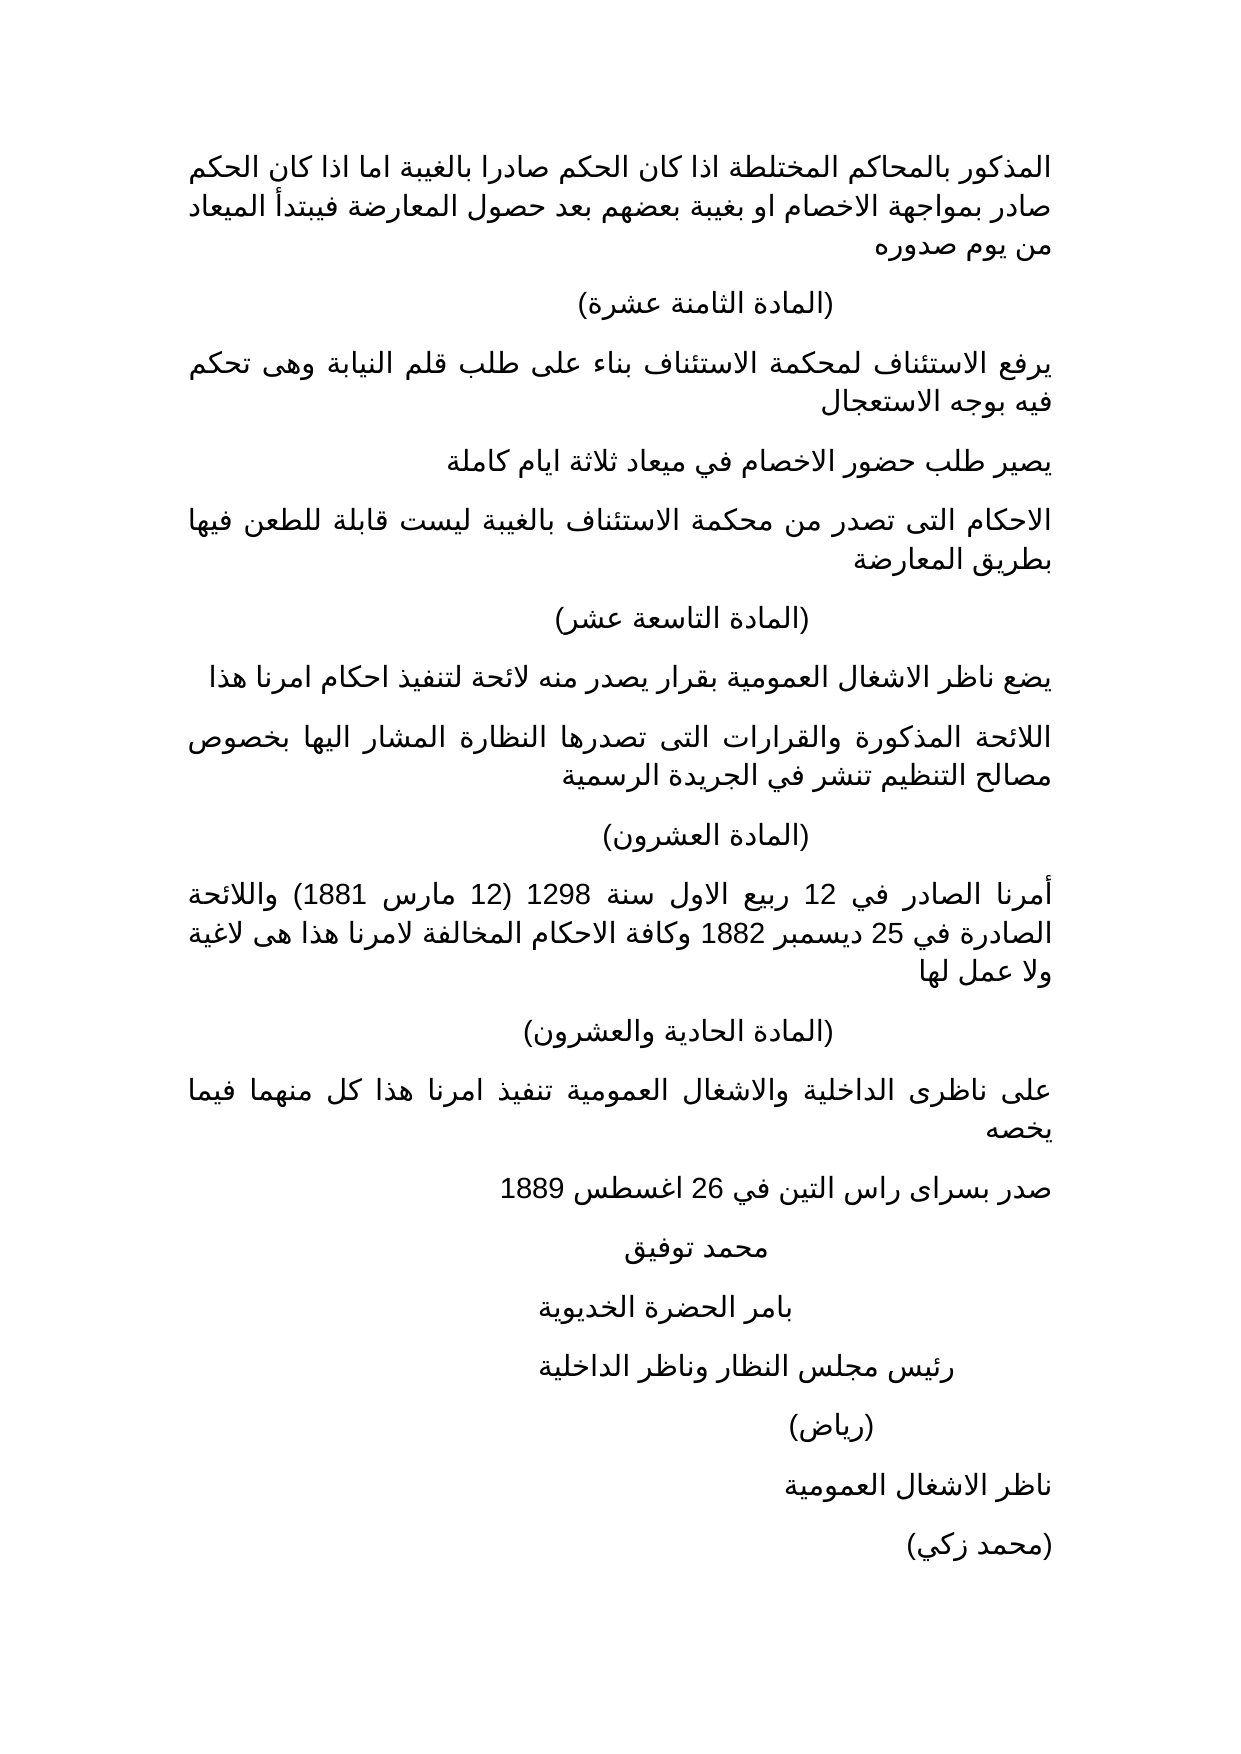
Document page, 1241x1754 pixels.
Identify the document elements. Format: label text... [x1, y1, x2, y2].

text الاحكام التى تصدر من محكمة الاستئناف بالغيبة ليست قابلة للطعن فيها بطريق المعارضة [187, 503, 1053, 575]
text اللائحة المذكورة والقرارات التى تصدرها النظارة المشار اليها بخصوص مصالح التنظيم تنشر في الجريدة الرسمية [187, 720, 1053, 792]
text (رياض) [187, 1408, 1053, 1442]
text يضع ناظر الاشغال العمومية بقرار يصدر منه لائحة لتنفيذ احكام امرنا هذا [187, 660, 1053, 694]
text رئيس مجلس النظار وناظر الداخلية [187, 1349, 1053, 1382]
text محمد توفيق [187, 1230, 1053, 1264]
text (المادة الثامنة عشرة) [187, 286, 1053, 320]
text (المادة الحادية والعشرون) [187, 1013, 1053, 1047]
text يصير طلب حضور الاخصام في ميعاد ثلاثة ايام كاملة [187, 444, 1053, 477]
text صدر بسراى راس التين في 26 اغسطس 1889 [187, 1171, 1053, 1204]
text (المادة التاسعة عشر) [187, 601, 1053, 634]
text (المادة العشرون) [187, 818, 1053, 851]
text أمرنا الصادر في 12 ربيع الاول سنة 1298 (12 مارس 1881) واللائحة الصادرة في 25 ديسمبر 1882 وكافة الاحكام المخالفة لامرنا هذا هى لاغية ولا عمل لها [187, 877, 1053, 988]
text يرفع الاستئناف لمحكمة الاستئناف بناء على طلب قلم النيابة وهى تحكم فيه بوجه الاستعجال [187, 346, 1053, 418]
text بامر الحضرة الخديوية [187, 1289, 1053, 1323]
text (محمد زكي) [187, 1527, 1053, 1561]
text ناظر الاشغال العمومية [187, 1468, 1053, 1501]
text على ناظرى الداخلية والاشغال العمومية تنفيذ امرنا هذا كل منهما فيما يخصه [187, 1073, 1053, 1145]
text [187, 150, 1053, 261]
